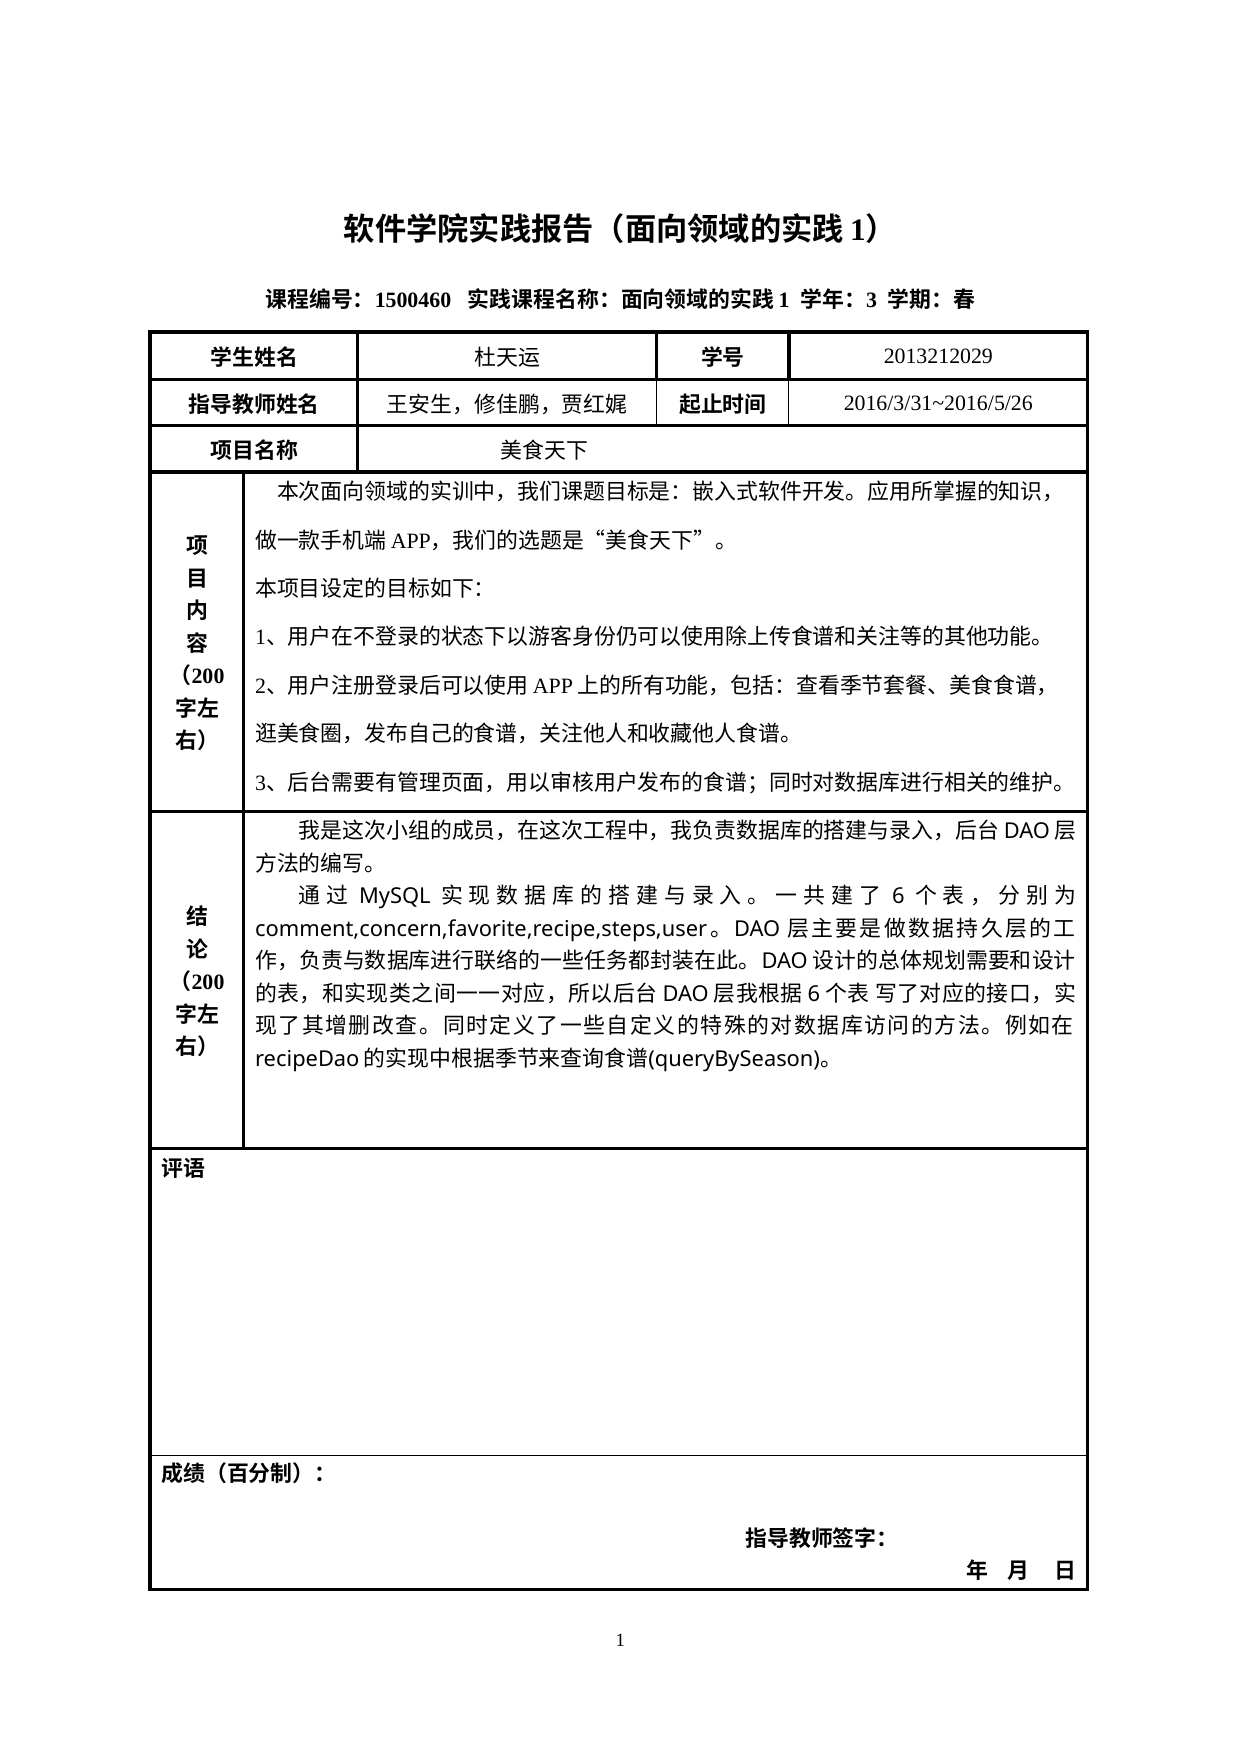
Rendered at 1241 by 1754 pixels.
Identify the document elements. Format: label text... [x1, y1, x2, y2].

table_cell 我是这次小组的成员，在这次工程中，我负责数据库的搭建与录入，后台DAO层方法的编写。 通过MySQL实现数据库的搭建与录入。一共建了6个表，分别为comment,concern,favorite,recipe,steps,user。DAO层主要是做数据持久层的工作，负责与数据库进行联络的一些任务都封装在此。DAO设计的总体规划需要和设计的表，和实现类之间一一对应，所以后台DAO层我根据6个表 写了对应的接口，实现了其增删改查。同时定义了一些自定义的特殊的对数据库访问的方法。例如在recipeDao的实现中根据季节来查询食谱(queryBySeason)。 [245, 813, 1086, 1147]
table_header 杜天运 [359, 334, 655, 378]
table_cell 结 论 （200字左右） [152, 813, 242, 1147]
table_cell 2016/3/31~2016/5/26 [789, 381, 1086, 423]
text 课程编号：1500460 实践课程名称：面向领域的实践1 学年：3 学期：春 [187, 282, 1053, 314]
table_cell 指导教师姓名 [152, 381, 356, 423]
table_header 学号 [658, 334, 787, 378]
table_cell 项目名称 [152, 427, 356, 470]
table_header 2013212029 [791, 334, 1086, 378]
table_cell 起止时间 [657, 381, 788, 423]
table_cell 美食天下 [359, 427, 1086, 470]
text 软件学院实践报告（面向领域的实践1） [187, 194, 1053, 259]
table_cell 成绩（百分制）： 指导教师签字： 年 月 日 [152, 1456, 1086, 1588]
table_header 学生姓名 [152, 334, 356, 378]
table_cell 评语 [152, 1150, 1086, 1454]
table_cell 王安生，修佳鹏，贾红娓 [359, 381, 656, 423]
table_cell 本次面向领域的实训中，我们课题目标是：嵌入式软件开发。应用所掌握的知识，做一款手机端APP，我们的选题是“美食天下”。 本项目设定的目标如下： 1、用户在不登录的状态下以游客身份仍可以使用除上传食谱和关注等的其他功能。 2、用户注册登录后可以使用APP上的所有功能，包括：查看季节套餐、美食食谱，逛美食圈，发布自己的食谱，关注他人和收藏他人食谱。 3、后台需要有管理页面，用以审核用户发布的食谱；同时对数据库进行相关的维护。 [245, 474, 1086, 810]
table_cell 项 目 内 容 （200字左右） [152, 474, 242, 810]
